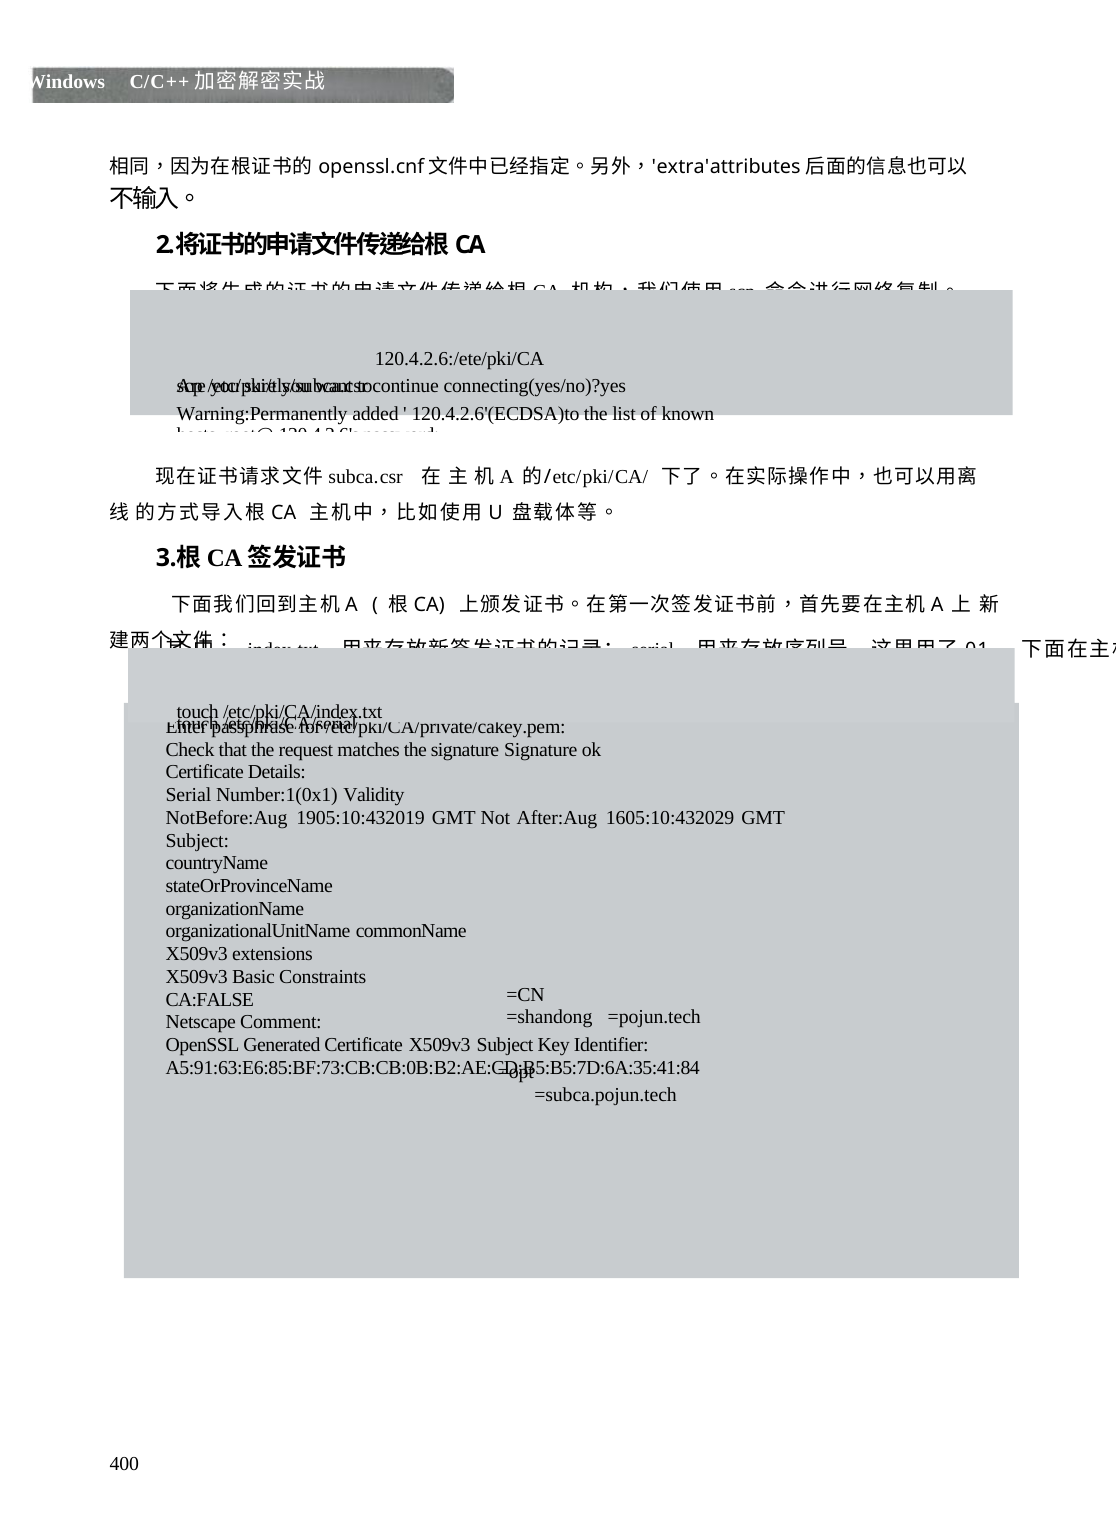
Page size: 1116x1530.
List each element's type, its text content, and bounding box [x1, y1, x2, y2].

text 3.根CA签发证书 [156, 542, 1000, 573]
text 2.将证书的申请文件传递给根CA [156, 228, 1000, 259]
text 相同，因为在根证书的 openssl.cnf文件中已经指定。另外，'extra'attributes 后面的信息也可以 不输入。 [109, 152, 996, 214]
text 现在证书请求文件subca.csr 在 主 机A 的/etc/pki/CA/ 下了。在实际操作中，也可以用离线 的方式导入根CA 主机中，比如使用U 盘载体等。 [109, 463, 998, 525]
text 建两个文件： [109, 628, 1000, 652]
picture [28, 66, 454, 103]
text 下面我们回到主机A ( 根CA) 上颁发证书。在第一次签发证书前，首先要在主机A 上 新 [7, 592, 999, 617]
